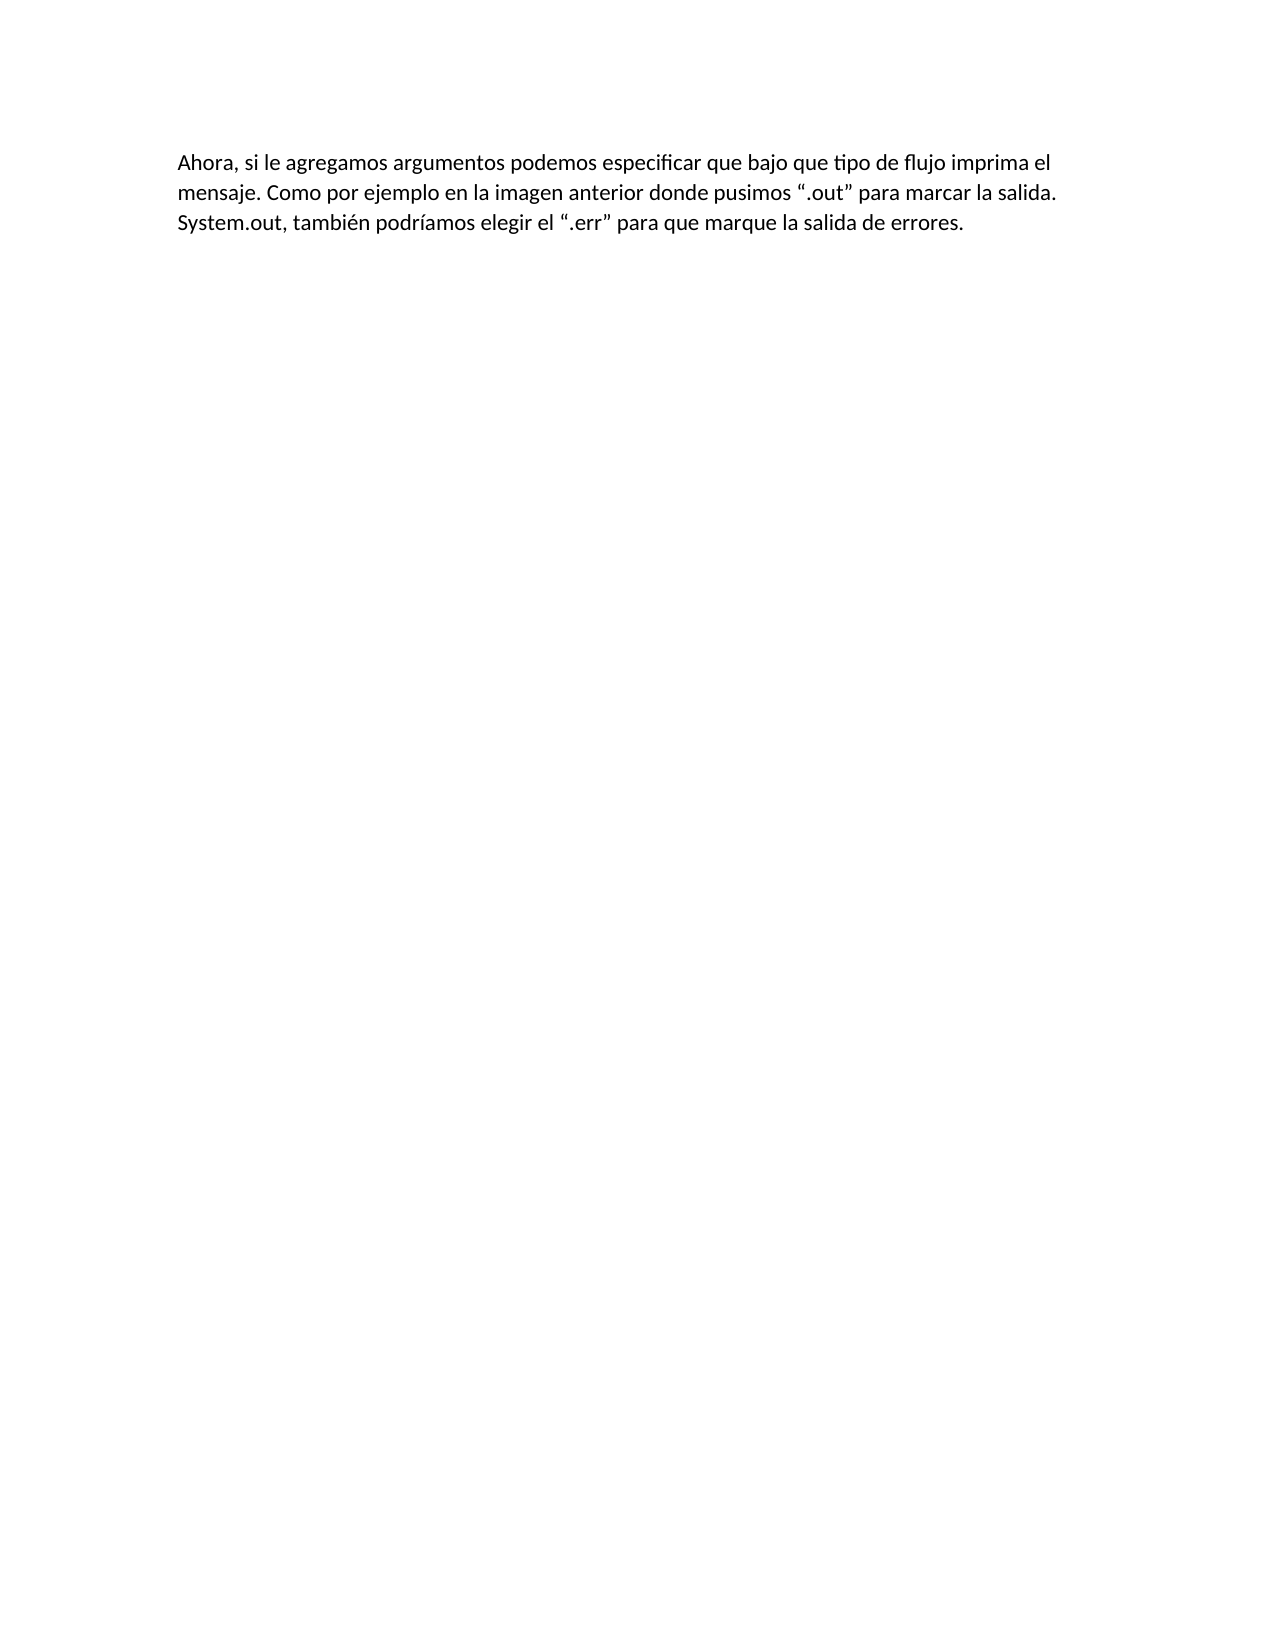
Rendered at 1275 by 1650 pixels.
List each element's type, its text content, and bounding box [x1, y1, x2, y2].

text Ahora, si le agregamos argumentos podemos especificar que bajo que tipo de flujo imprima el mensaje. Como por ejemplo en la imagen anterior donde pusimos “.out” para marcar la salida. System.out, también podríamos elegir el “.err” para que marque la salida de errores. [177, 148, 1098, 236]
